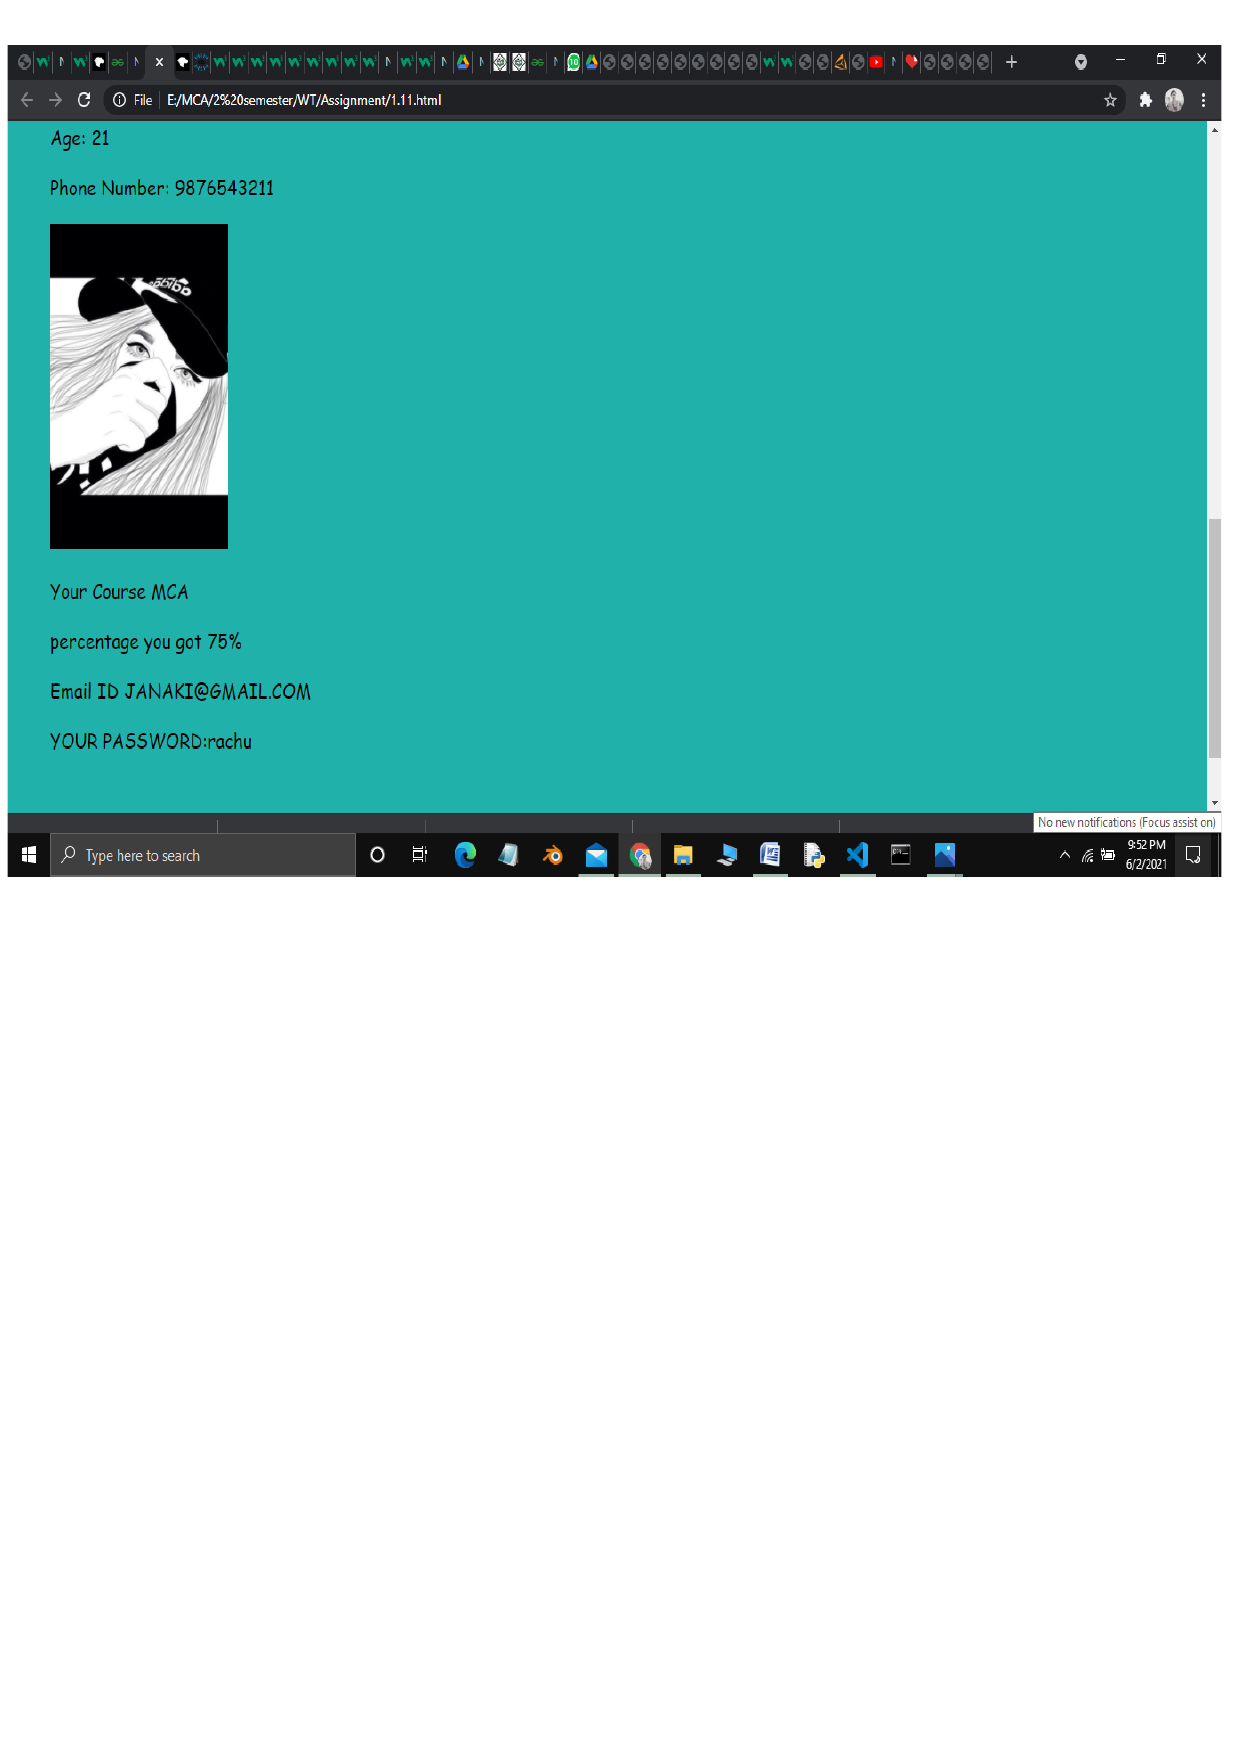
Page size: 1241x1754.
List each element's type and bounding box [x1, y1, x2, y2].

picture [7, 45, 1222, 877]
